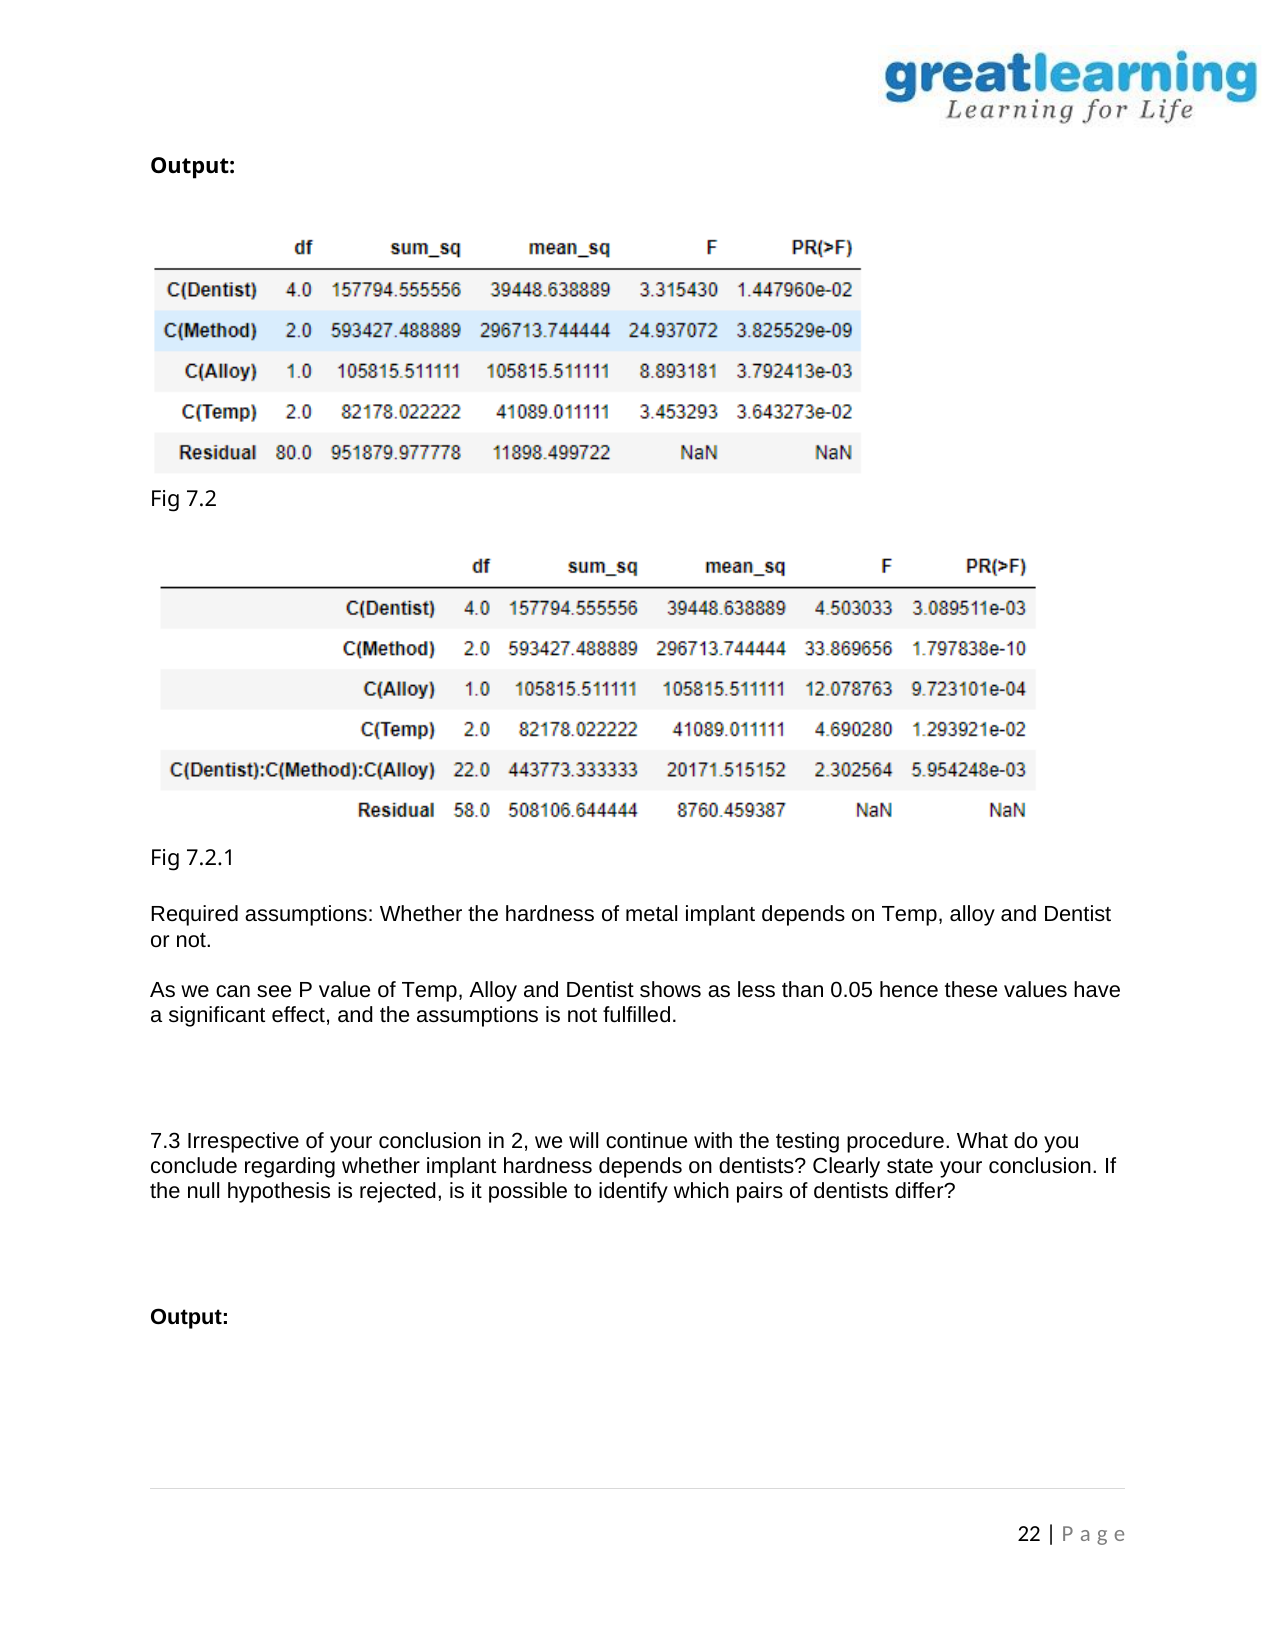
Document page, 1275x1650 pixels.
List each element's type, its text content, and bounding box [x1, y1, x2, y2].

picture [150, 209, 905, 483]
text Fig 7.2 [150, 483, 1125, 513]
picture [878, 45, 1262, 134]
picture [150, 542, 1125, 842]
text As we can see P value of Temp, Alloy and Dentist shows as less than 0.05 hence these values have a significant effect, and the assumptions is not fulfilled. [150, 977, 1125, 1027]
text Fig 7.2.1 [150, 842, 1125, 872]
text 7.3 Irrespective of your conclusion in 2, we will continue with the testing procedure. What do you conclude regarding whether implant hardness depends on dentists? Clearly state your conclusion. If the null hypothesis is rejected, is it possible to identify which pairs of dentists differ? [150, 1128, 1125, 1203]
text Required assumptions: Whether the hardness of metal implant depends on Temp, alloy and Dentist or not. [150, 901, 1125, 952]
text Output: [150, 150, 1125, 180]
text Output: [150, 1304, 1125, 1329]
